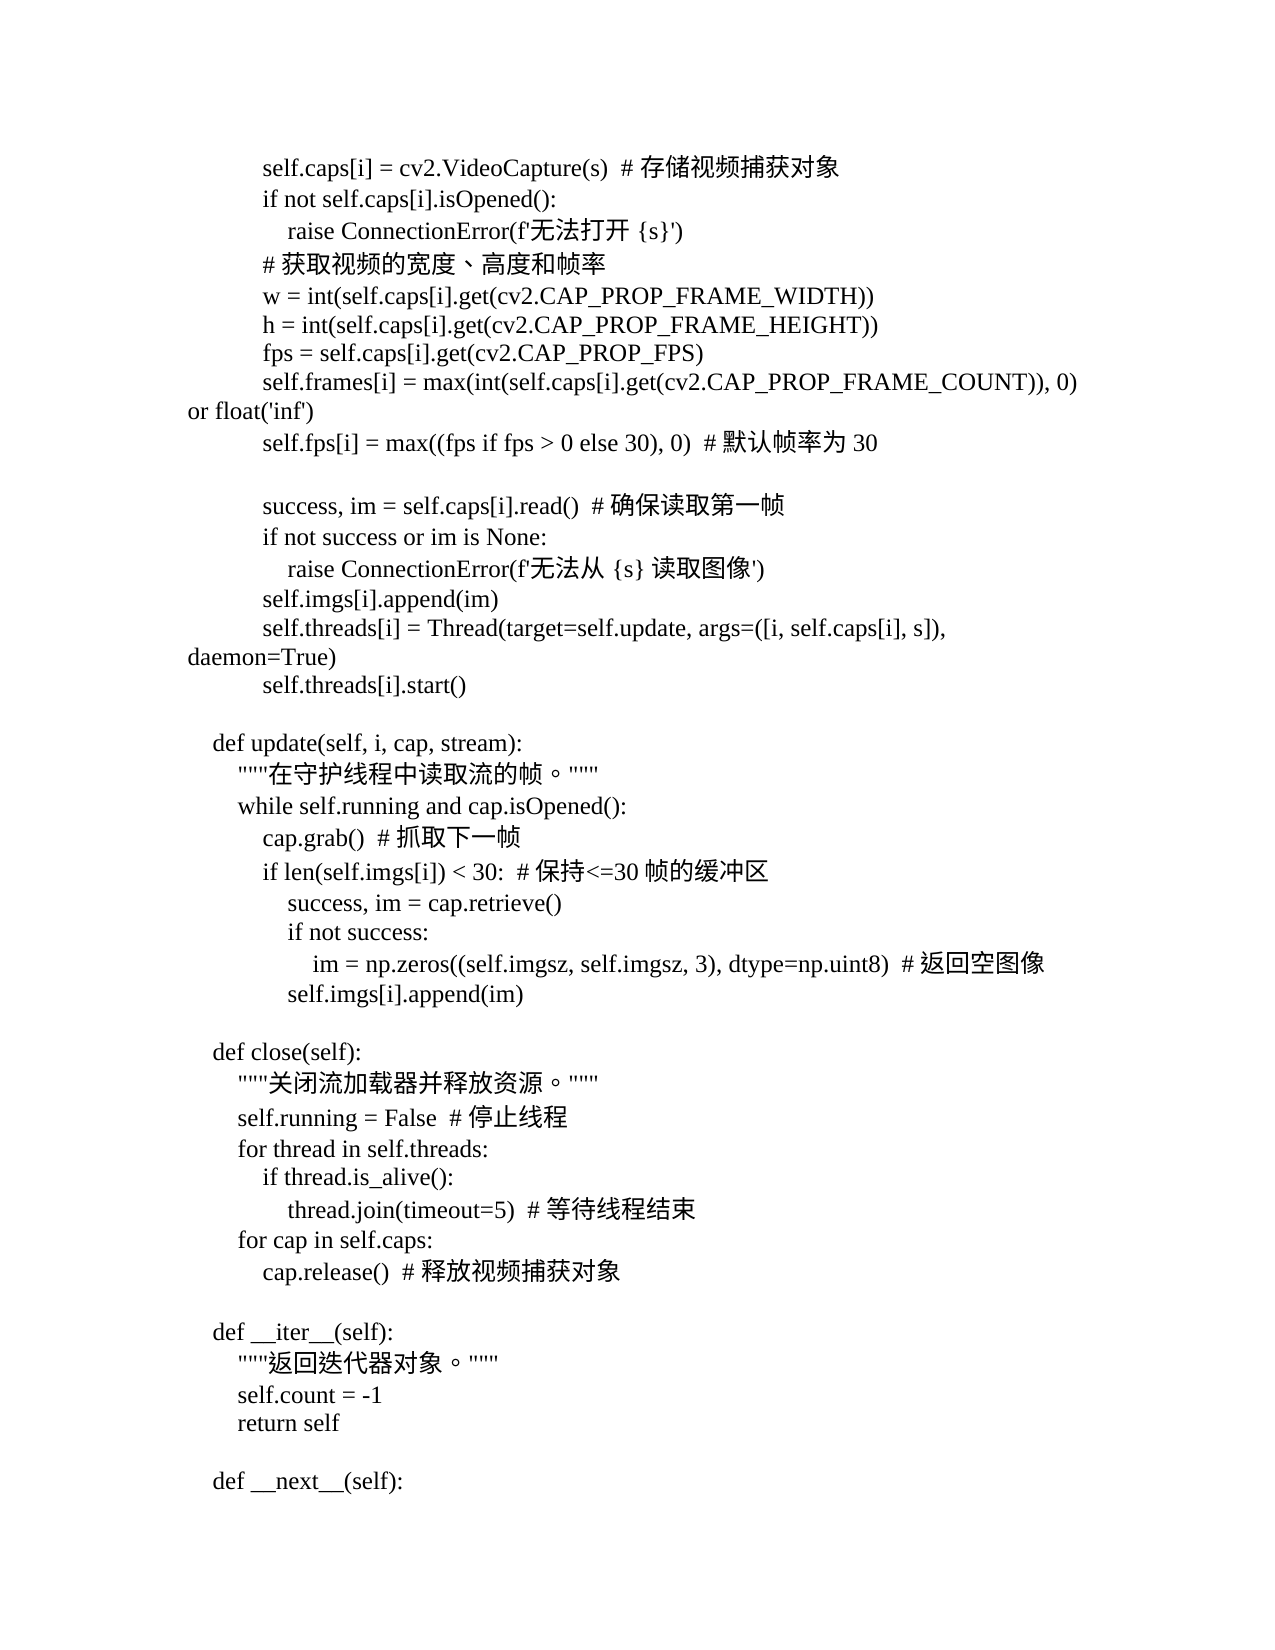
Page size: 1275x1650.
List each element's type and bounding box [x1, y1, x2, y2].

text [187, 150, 1087, 1495]
